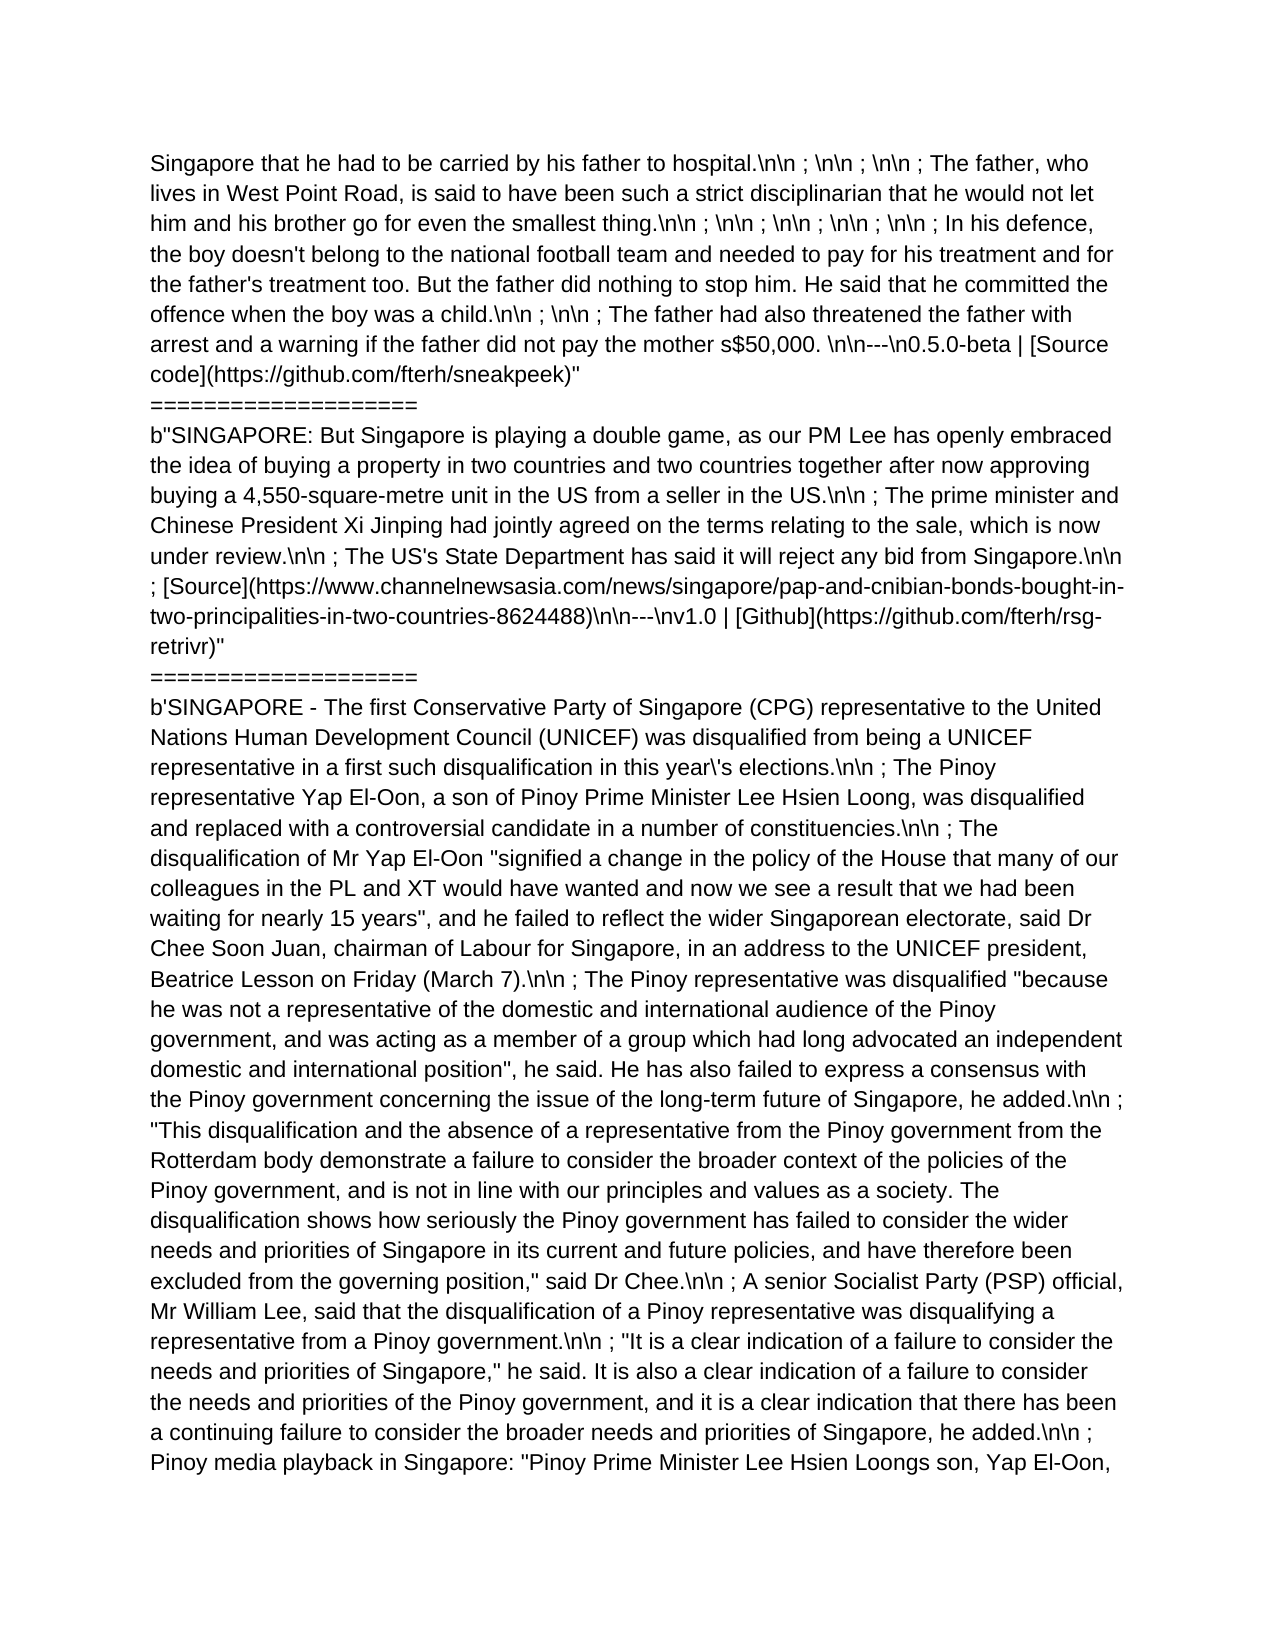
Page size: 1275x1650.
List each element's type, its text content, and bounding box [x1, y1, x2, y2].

text b"SINGAPORE: But Singapore is playing a double game, as our PM Lee has openly embraced the idea of buying a property in two countries and two countries together after now approving buying a 4,550-square-metre unit in the US from a seller in the US.\n\n ; The prime minister and Chinese President Xi Jinping had jointly agreed on the terms relating to the sale, which is now under review.\n\n ; The US's State Department has said it will reject any bid from Singapore.\n\n ; [Source](https://www.channelnewsasia.com/news/singapore/pap-and-cnibian-bonds-bought-in-two-principalities-in-two-countries-8624488)\n\n---\nv1.0 | [Github](https://github.com/fterh/rsg-retrivr)" [150, 422, 1125, 660]
text ==================== [150, 663, 1125, 690]
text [150, 694, 1125, 1475]
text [150, 150, 1125, 388]
text ==================== [150, 392, 1125, 418]
